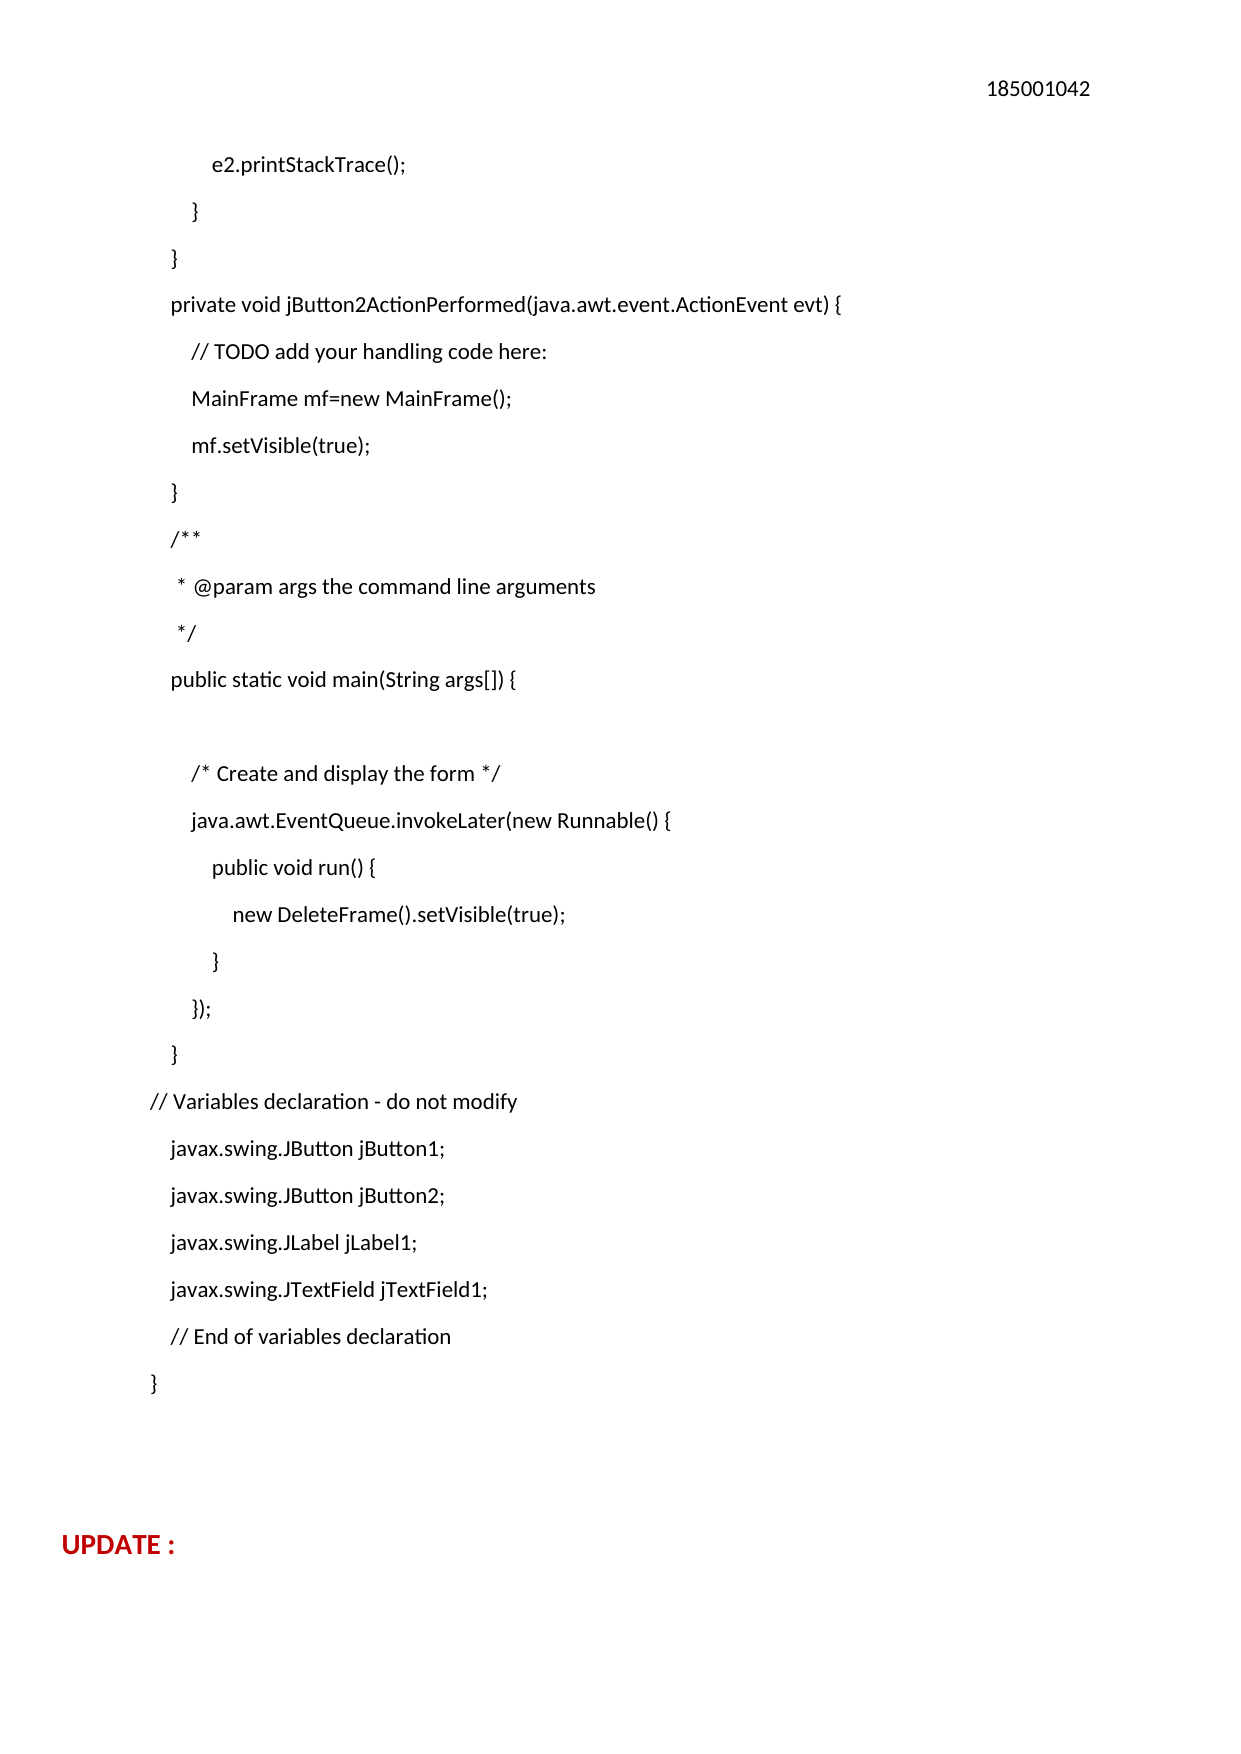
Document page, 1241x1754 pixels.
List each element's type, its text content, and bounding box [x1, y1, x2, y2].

text // End of variables declaration [150, 1322, 1090, 1350]
text javax.swing.JLabel jLabel1; [150, 1228, 1090, 1256]
text /* Create and display the form */ [150, 759, 1090, 787]
text public static void main(String args[]) { [150, 666, 1090, 694]
text } [150, 1041, 1090, 1069]
text } [150, 478, 1090, 506]
text public void run() { [150, 853, 1090, 881]
text } [150, 244, 1090, 272]
text javax.swing.JButton jButton2; [150, 1181, 1090, 1209]
text e2.printStackTrace(); [150, 150, 1090, 178]
text /** [150, 525, 1090, 553]
text */ [150, 619, 1090, 647]
text } [150, 1369, 1090, 1397]
text } [150, 197, 1090, 225]
text UPDATE : [61, 1526, 1090, 1561]
text java.awt.EventQueue.invokeLater(new Runnable() { [150, 806, 1090, 834]
text new DeleteFrame().setVisible(true); [150, 900, 1090, 928]
text }); [150, 994, 1090, 1022]
text MainFrame mf=new MainFrame(); [150, 384, 1090, 412]
text javax.swing.JButton jButton1; [150, 1134, 1090, 1162]
text private void jButton2ActionPerformed(java.awt.event.ActionEvent evt) { [150, 291, 1090, 319]
text // TODO add your handling code here: [150, 337, 1090, 366]
text // Variables declaration - do not modify [150, 1087, 1090, 1116]
text javax.swing.JTextField jTextField1; [150, 1275, 1090, 1303]
text * @param args the command line arguments [150, 572, 1090, 600]
text } [150, 947, 1090, 975]
text mf.setVisible(true); [150, 431, 1090, 459]
